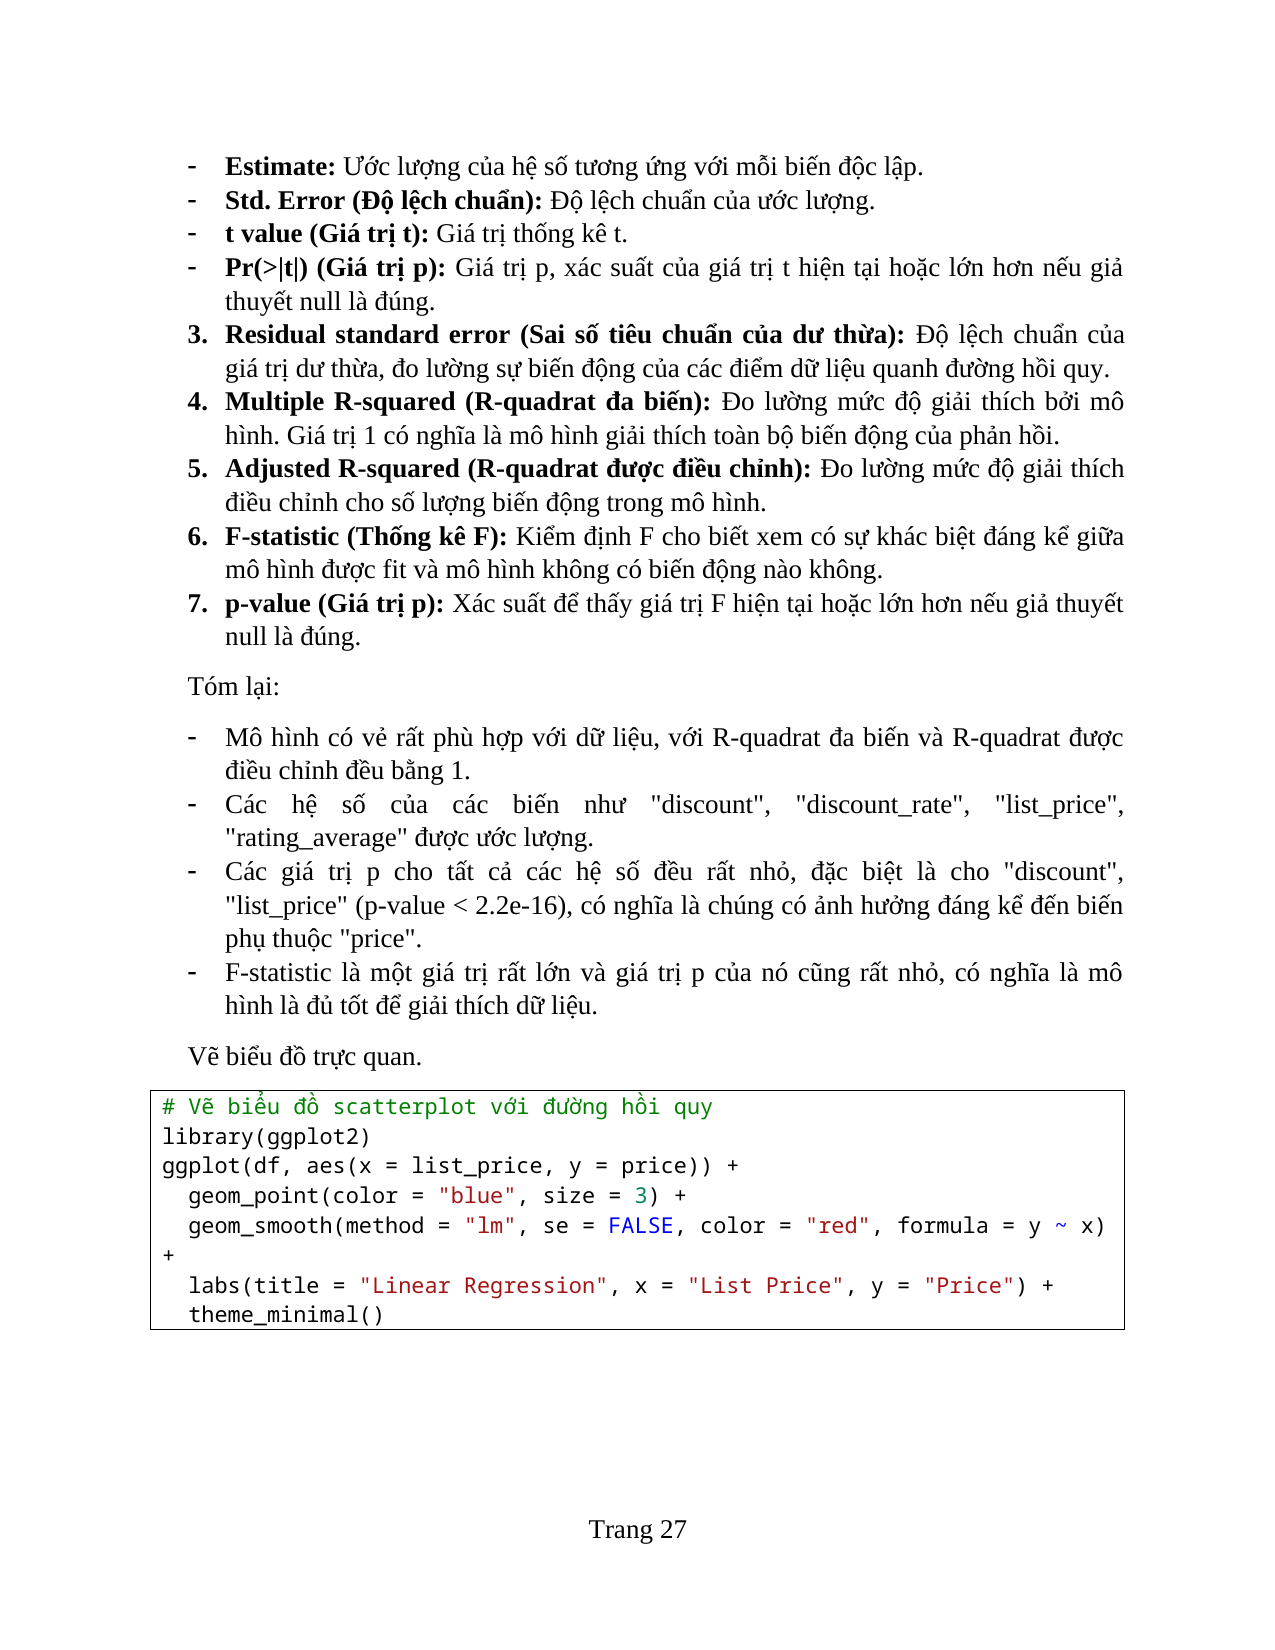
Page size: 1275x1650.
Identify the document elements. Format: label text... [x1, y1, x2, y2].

text Vẽ biểu đồ trực quan. [187, 1040, 1125, 1071]
list Các hệ số của các biến như "discount", "discount_rate", "list_price", "rating_average" được ước lượng. [187, 788, 1125, 853]
list p-value (Giá trị p): Xác suất để thấy giá trị F hiện tại hoặc lớn hơn nếu giả thuyết null là đúng. [187, 587, 1125, 651]
text Tóm lại: [150, 671, 1125, 702]
list Pr(>|t|) (Giá trị p): Giá trị p, xác suất của giá trị t hiện tại hoặc lớn hơn nếu giả thuyết null là đúng. [187, 251, 1125, 316]
list Multiple R-squared (R-quadrat đa biến): Đo lường mức độ giải thích bởi mô hình. Giá trị 1 có nghĩa là mô hình giải thích toàn bộ biến động của phản hồi. [187, 386, 1125, 450]
list F-statistic (Thống kê F): Kiểm định F cho biết xem có sự khác biệt đáng kể giữa mô hình được fit và mô hình không có biến động nào không. [187, 520, 1125, 584]
list t value (Giá trị t): Giá trị thống kê t. [187, 217, 1125, 249]
list Residual standard error (Sai số tiêu chuẩn của dư thừa): Độ lệch chuẩn của giá trị dư thừa, đo lường sự biến động của các điểm dữ liệu quanh đường hồi quy. [187, 318, 1125, 383]
list F-statistic là một giá trị rất lớn và giá trị p của nó cũng rất nhỏ, có nghĩa là mô hình là đủ tốt để giải thích dữ liệu. [187, 956, 1125, 1021]
list Std. Error (Độ lệch chuẩn): Độ lệch chuẩn của ước lượng. [187, 184, 1125, 215]
list Estimate: Ước lượng của hệ số tương ứng với mỗi biến độc lập. [187, 150, 1125, 181]
list Adjusted R-squared (R-quadrat được điều chỉnh): Đo lường mức độ giải thích điều chỉnh cho số lượng biến động trong mô hình. [187, 453, 1125, 517]
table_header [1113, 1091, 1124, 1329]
list Các giá trị p cho tất cả các hệ số đều rất nhỏ, đặc biệt là cho "discount", "list_price" (p-value < 2.2e-16), có nghĩa là chúng có ảnh hưởng đáng kể đến biến phụ thuộc "price". [187, 855, 1125, 953]
list Mô hình có vẻ rất phù hợp với dữ liệu, với R-quadrat đa biến và R-quadrat được điều chỉnh đều bằng 1. [187, 721, 1125, 786]
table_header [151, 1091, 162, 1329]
